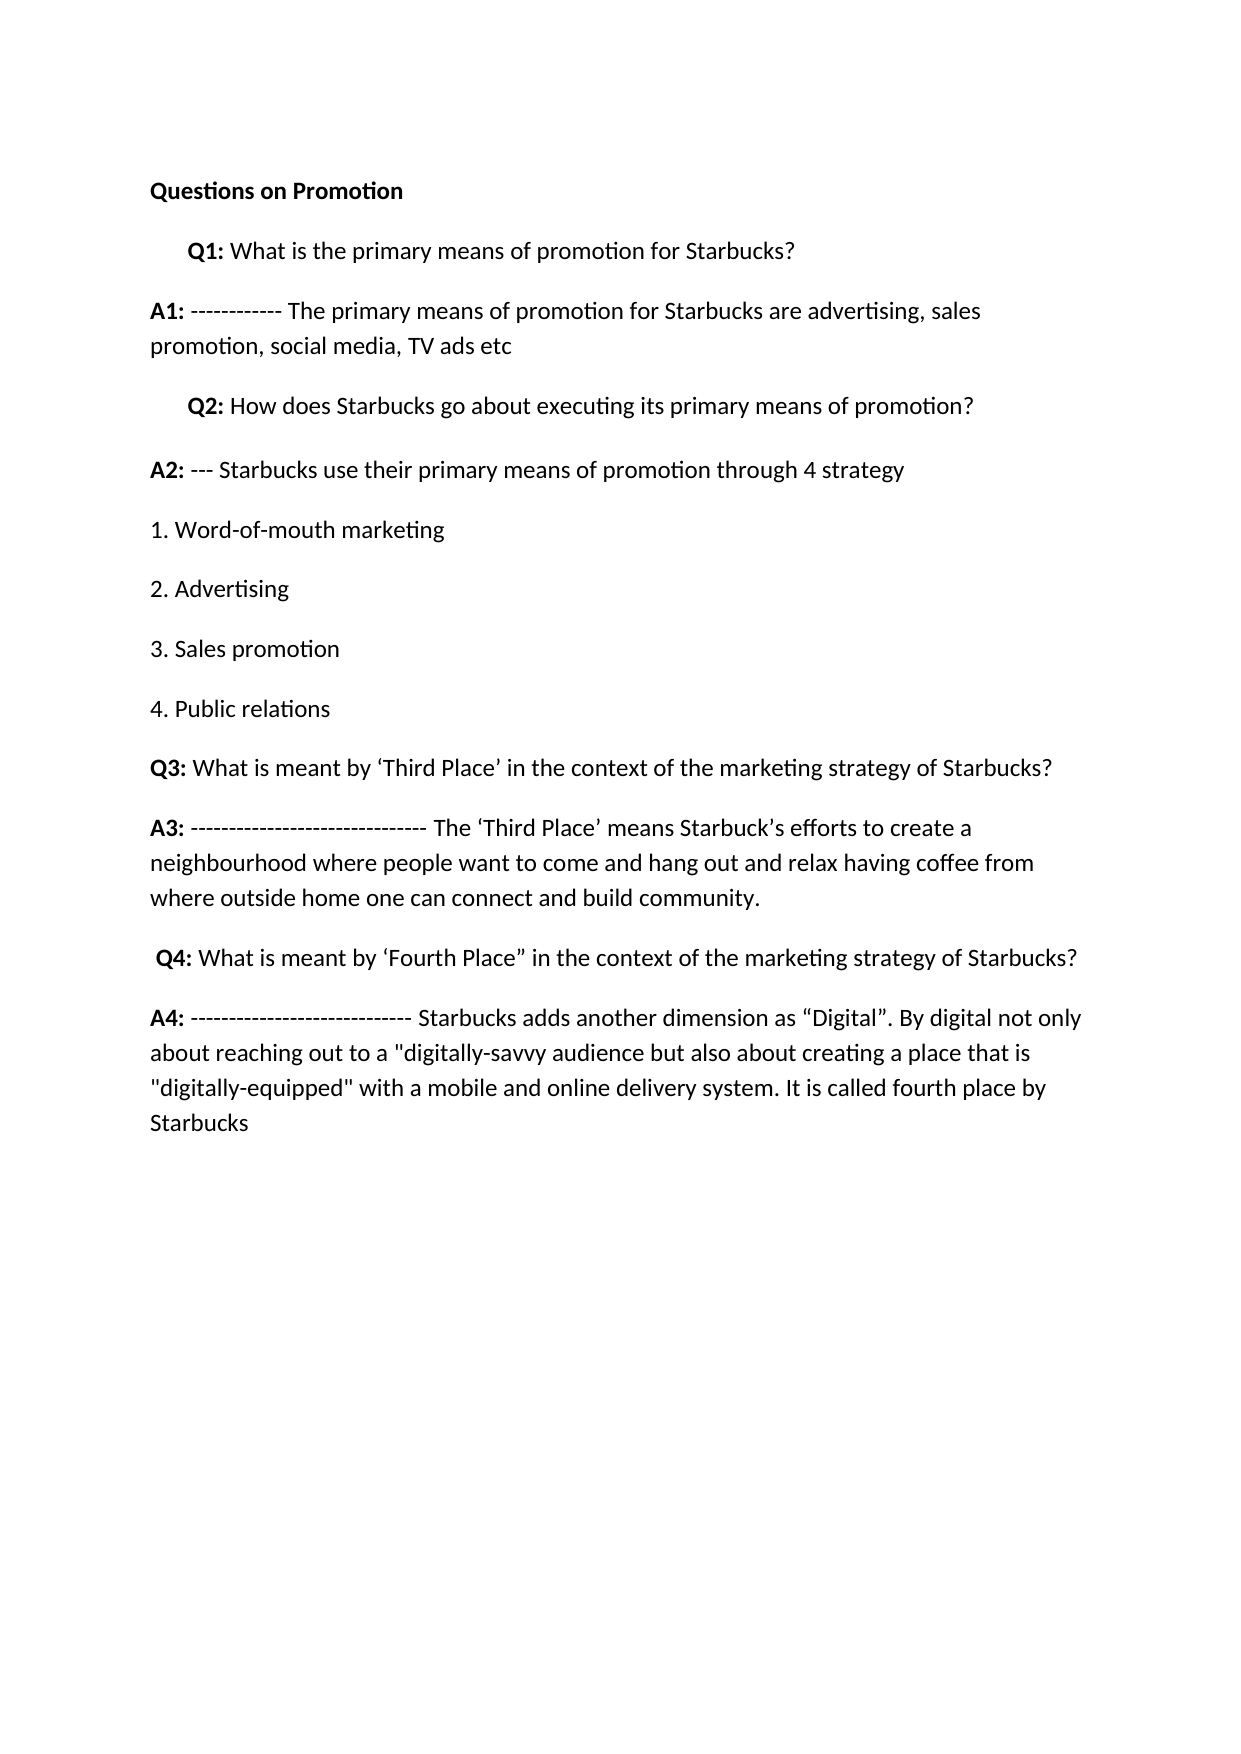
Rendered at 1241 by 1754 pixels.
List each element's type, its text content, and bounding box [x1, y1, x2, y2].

text 4. Public relations [150, 693, 1090, 723]
text 2. Advertising [150, 573, 1090, 604]
text A3: ------------------------------- The ‘Third Place’ means Starbuck’s efforts to create a neighbourhood where people want to come and hang out and relax having coffee from where outside home one can connect and build community. [150, 813, 1090, 913]
text Q2: How does Starbucks go about executing its primary means of promotion? [187, 390, 1090, 421]
text A4: ----------------------------- Starbucks adds another dimension as “Digital”. By digital not only about reaching out to a "digitally-savvy audience but also about creating a place that is "digitally-equipped" with a mobile and online delivery system. It is called fourth place by Starbucks [150, 1003, 1090, 1138]
text Q3: What is meant by ‘Third Place’ in the context of the marketing strategy of Starbucks? [150, 753, 1090, 783]
text Q1: What is the primary means of promotion for Starbucks? [187, 235, 1090, 266]
text A2: --- Starbucks use their primary means of promotion through 4 strategy [150, 454, 1090, 485]
text 3. Sales promotion [150, 633, 1090, 664]
text A1: ------------ The primary means of promotion for Starbucks are advertising, sales promotion, social media, TV ads etc [150, 295, 1090, 361]
text Questions on Promotion [150, 175, 1090, 206]
text 1. Word-of-mouth marketing [150, 514, 1090, 544]
text Q4: What is meant by ‘Fourth Place” in the context of the marketing strategy of Starbucks? [150, 943, 1090, 973]
